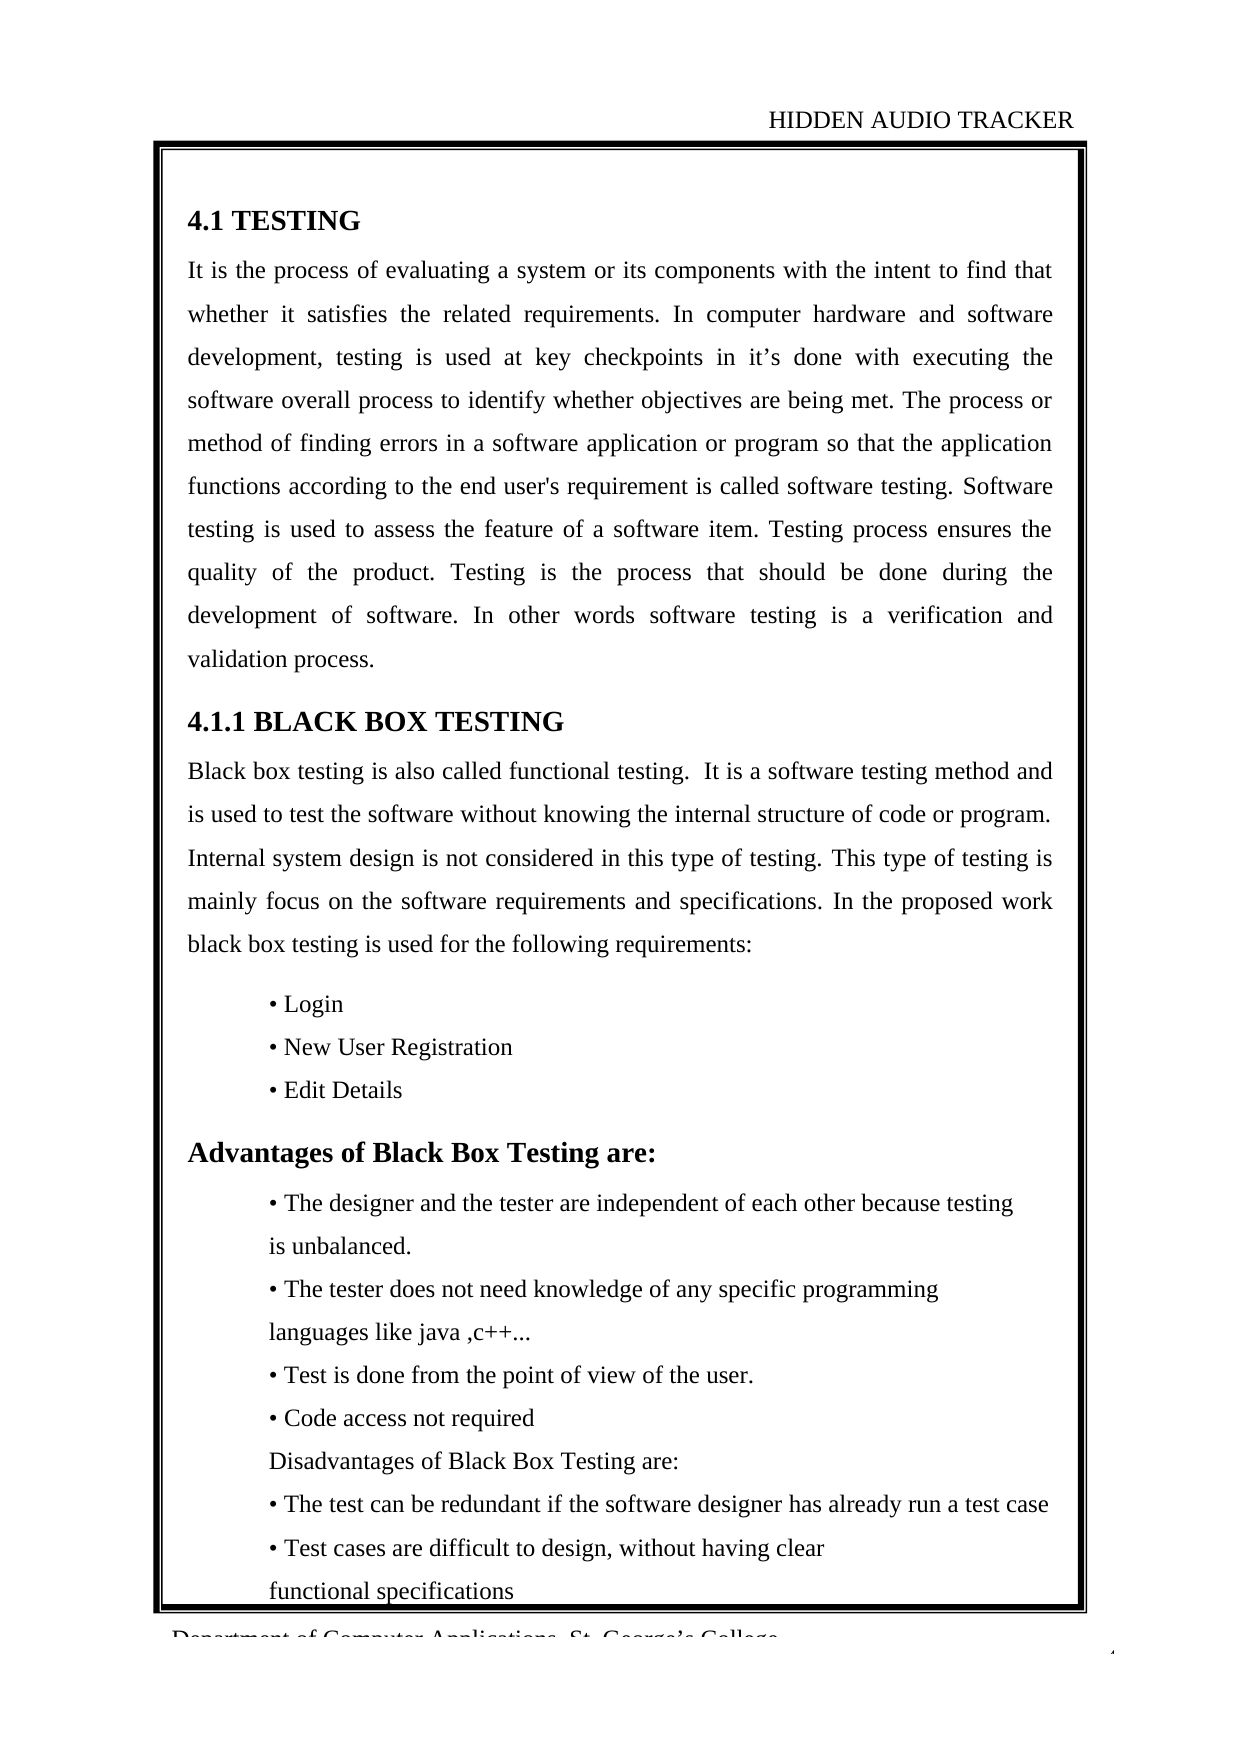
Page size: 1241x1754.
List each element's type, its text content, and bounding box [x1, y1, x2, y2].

subtitle Advantages of Black Box Testing are: [187, 1135, 1065, 1169]
list The tester does not need knowledge of any specific programming languages like java ,c++... [269, 1274, 1044, 1346]
list Login [269, 989, 1065, 1017]
subtitle BLACK BOX TESTING [187, 704, 1065, 737]
list Edit Details [269, 1075, 1065, 1104]
text Black box testing is also called functional testing. It is a software testing method and is used to test the software without knowing the internal structure of code or program. Internal system design is not considered in this type of testing. This type of testing is mainly focus on the software requirements and specifications. In the proposed work black box testing is used for the following requirements: [187, 756, 1053, 958]
list TESTING [187, 203, 1065, 236]
list New User Registration [269, 1032, 1065, 1061]
list Code access not required Disadvantages of Black Box Testing are: [269, 1403, 679, 1475]
list Test is done from the point of view of the user. [269, 1360, 1065, 1389]
text It is the process of evaluating a system or its components with the intent to find that whether it satisfies the related requirements. In computer hardware and software development, testing is used at key checkpoints in it’s done with executing the software overall process to identify whether objectives are being met. The process or method of finding errors in a software application or program so that the application functions according to the end user's requirement is called software testing. Software testing is used to assess the feature of a software item. Testing process ensures the quality of the product. Testing is the process that should be done during the development of software. In other words software testing is a verification and validation process. [187, 256, 1053, 672]
list The designer and the tester are independent of each other because testing is unbalanced. [269, 1188, 1036, 1259]
list The test can be redundant if the software designer has already run a test case [269, 1489, 1065, 1518]
list Test cases are difficult to design, without having clear functional specifications [269, 1533, 932, 1605]
